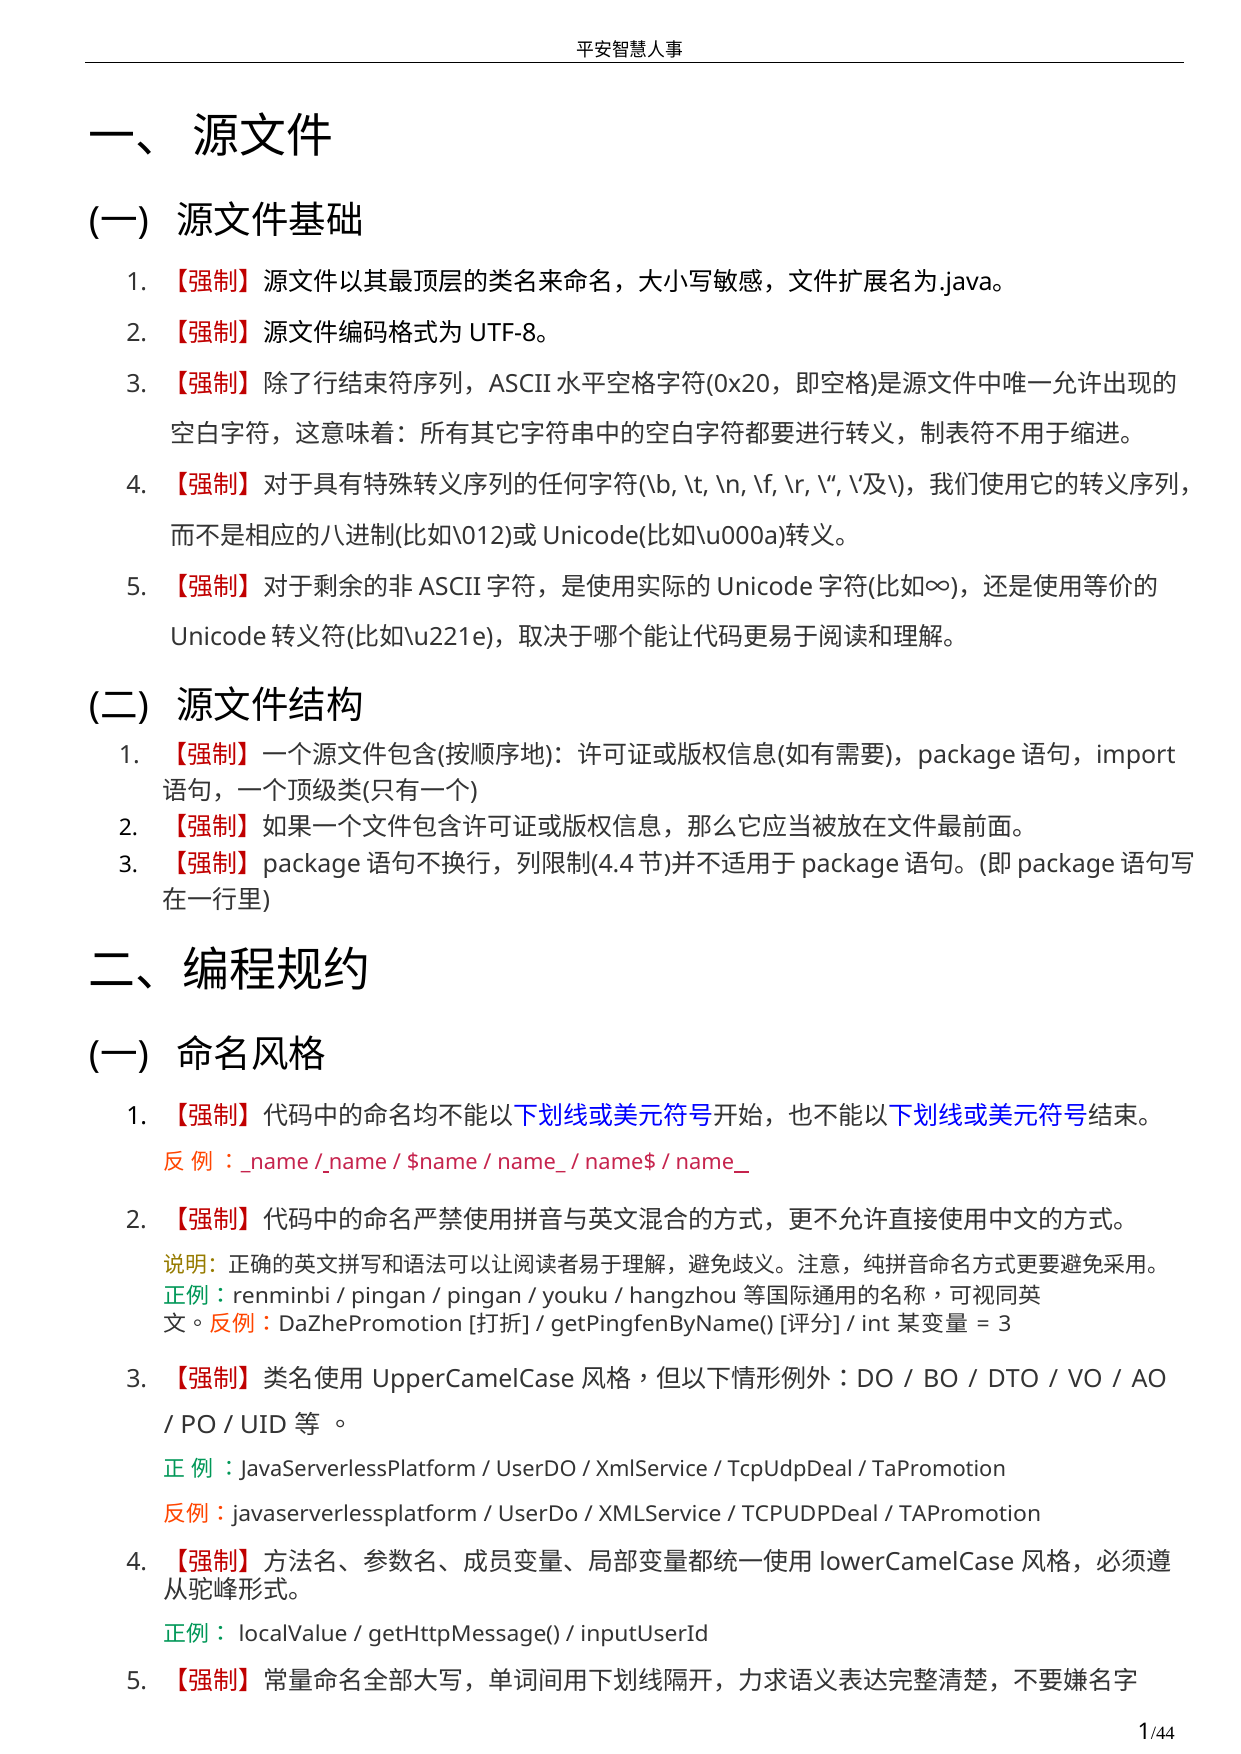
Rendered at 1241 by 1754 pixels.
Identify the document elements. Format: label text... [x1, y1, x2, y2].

subtitle 【强制】源文件以其最顶层的类名来命名，大小写敏感，文件扩展名为.java。 [126, 250, 1196, 300]
subtitle 一、 源文件 [88, 81, 1196, 171]
text 反 例 ：_name / name / $name / name_ / name$ / name [163, 1134, 1196, 1178]
list 【强制】如果一个文件包含许可证或版权信息，那么它应当被放在文件最前面。 [119, 807, 1196, 843]
subtitle (一) 命名风格 [88, 1005, 1196, 1083]
list 【强制】package语句不换行，列限制(4.4节)并不适用于package语句。(即package语句写在一行里) [119, 843, 1196, 916]
subtitle 源文件结构 [88, 656, 1196, 734]
text 说明：正确的英文拼写和语法可以让阅读者易于理解，避免歧义。注意，纯拼音命名方式更要避免采用。 [163, 1238, 1196, 1281]
text 正例：renminbi / pingan / pingan / youku / hangzhou 等国际通用的名称，可视同英文。反例：DaZhePromotion [打折] / getPingfenByName() [评分] / int 某变量 = 3 [163, 1281, 1071, 1338]
text 正例： localValue / getHttpMessage() / inputUserId [163, 1606, 1196, 1650]
subtitle 源文件基础 [88, 171, 1196, 249]
subtitle 【强制】除了行结束符序列，ASCII水平空格字符(0x20，即空格)是源文件中唯一允许出现的空白字符，这意味着：所有其它字符串中的空白字符都要进行转义，制表符不用于缩进。 [126, 352, 1196, 453]
subtitle 【强制】类名使用 UpperCamelCase 风格，但以下情形例外：DO / BO / DTO / VO / AO [126, 1348, 1196, 1397]
text 正 例 ：JavaServerlessPlatform / UserDO / XmlService / TcpUdpDeal / TaPromotion [163, 1443, 1196, 1485]
text 反例：javaserverlessplatform / UserDo / XMLService / TCPUDPDeal / TAPromotion [163, 1485, 1196, 1530]
subtitle 【强制】代码中的命名均不能以下划线或美元符号开始，也不能以下划线或美元符号结束。 [126, 1084, 1196, 1134]
subtitle 【强制】对于具有特殊转义序列的任何字符(\b, \t, \n, \f, \r, \“, \‘及\)，我们使用它的转义序列，而不是相应的八进制(比如\012)或Unicode(比如\u000a)转义。 [126, 454, 1196, 554]
subtitle 【强制】对于剩余的非ASCII字符，是使用实际的Unicode字符(比如∞)，还是使用等价的Unicode转义符(比如\u221e)，取决于哪个能让代码更易于阅读和理解。 [126, 555, 1196, 656]
list 【强制】一个源文件包含(按顺序地)：许可证或版权信息(如有需要)，package语句，import语句，一个顶级类(只有一个) [119, 734, 1196, 807]
subtitle / PO / UID 等 。 [163, 1397, 1196, 1443]
subtitle 【强制】方法名、参数名、成员变量、局部变量都统一使用 lowerCamelCase 风格，必须遵从驼峰形式。 [126, 1547, 1174, 1606]
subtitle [126, 1665, 1139, 1695]
subtitle 【强制】代码中的命名严禁使用拼音与英文混合的方式，更不允许直接使用中文的方式。 [126, 1188, 1196, 1238]
subtitle 二、编程规约 [88, 916, 1196, 1005]
subtitle 【强制】源文件编码格式为UTF-8。 [126, 301, 1196, 352]
